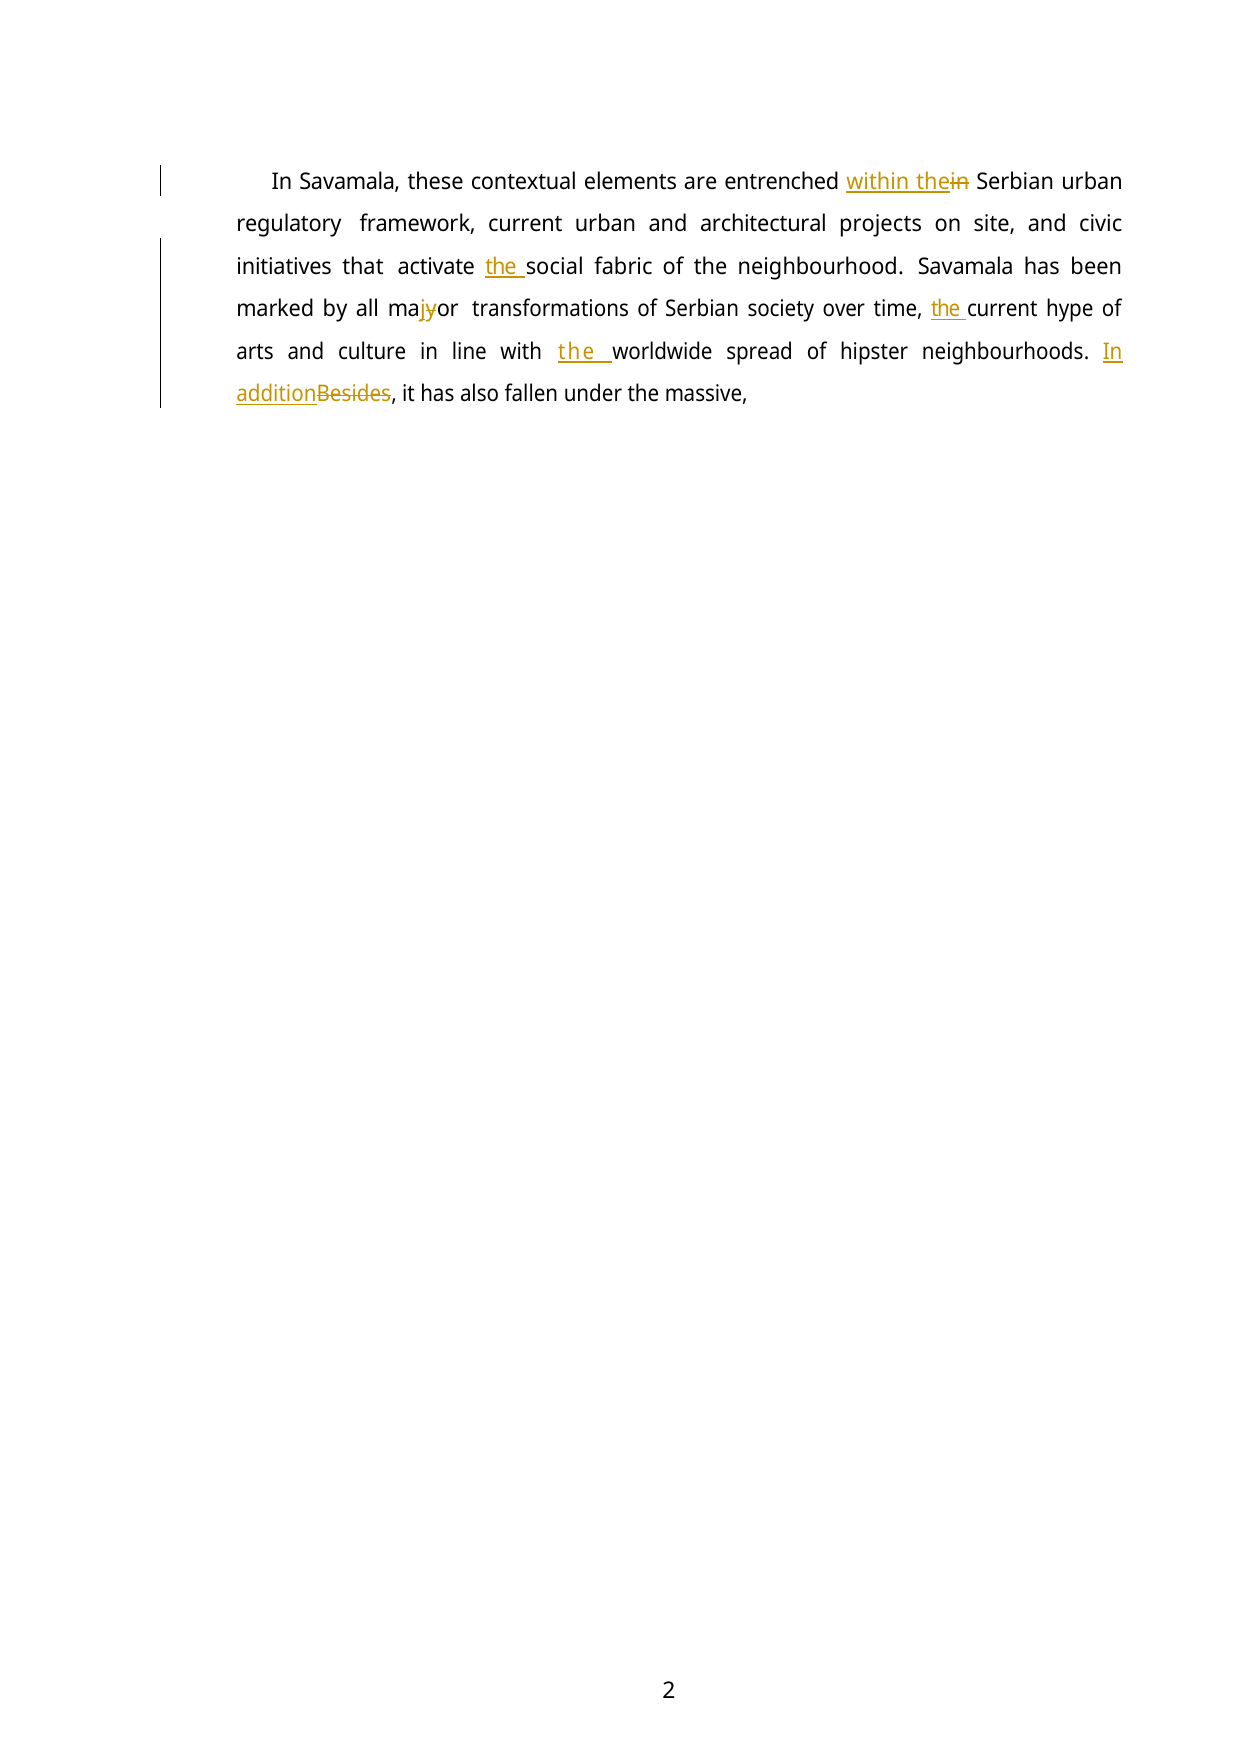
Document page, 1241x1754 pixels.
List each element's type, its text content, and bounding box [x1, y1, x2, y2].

text In Savamala, these contextual elements are entrenched Serbian urban regulatory framework, current urban and architectural projects on site, and civic initiatives that activate social fabric of the neighbourhood. Savamala has been marked by all maor transformations of Serbian society over time, current hype of arts and culture in line with worldwide spread of hipster neighbourhoods. , it has also fallen under the massive, [236, 164, 1122, 408]
